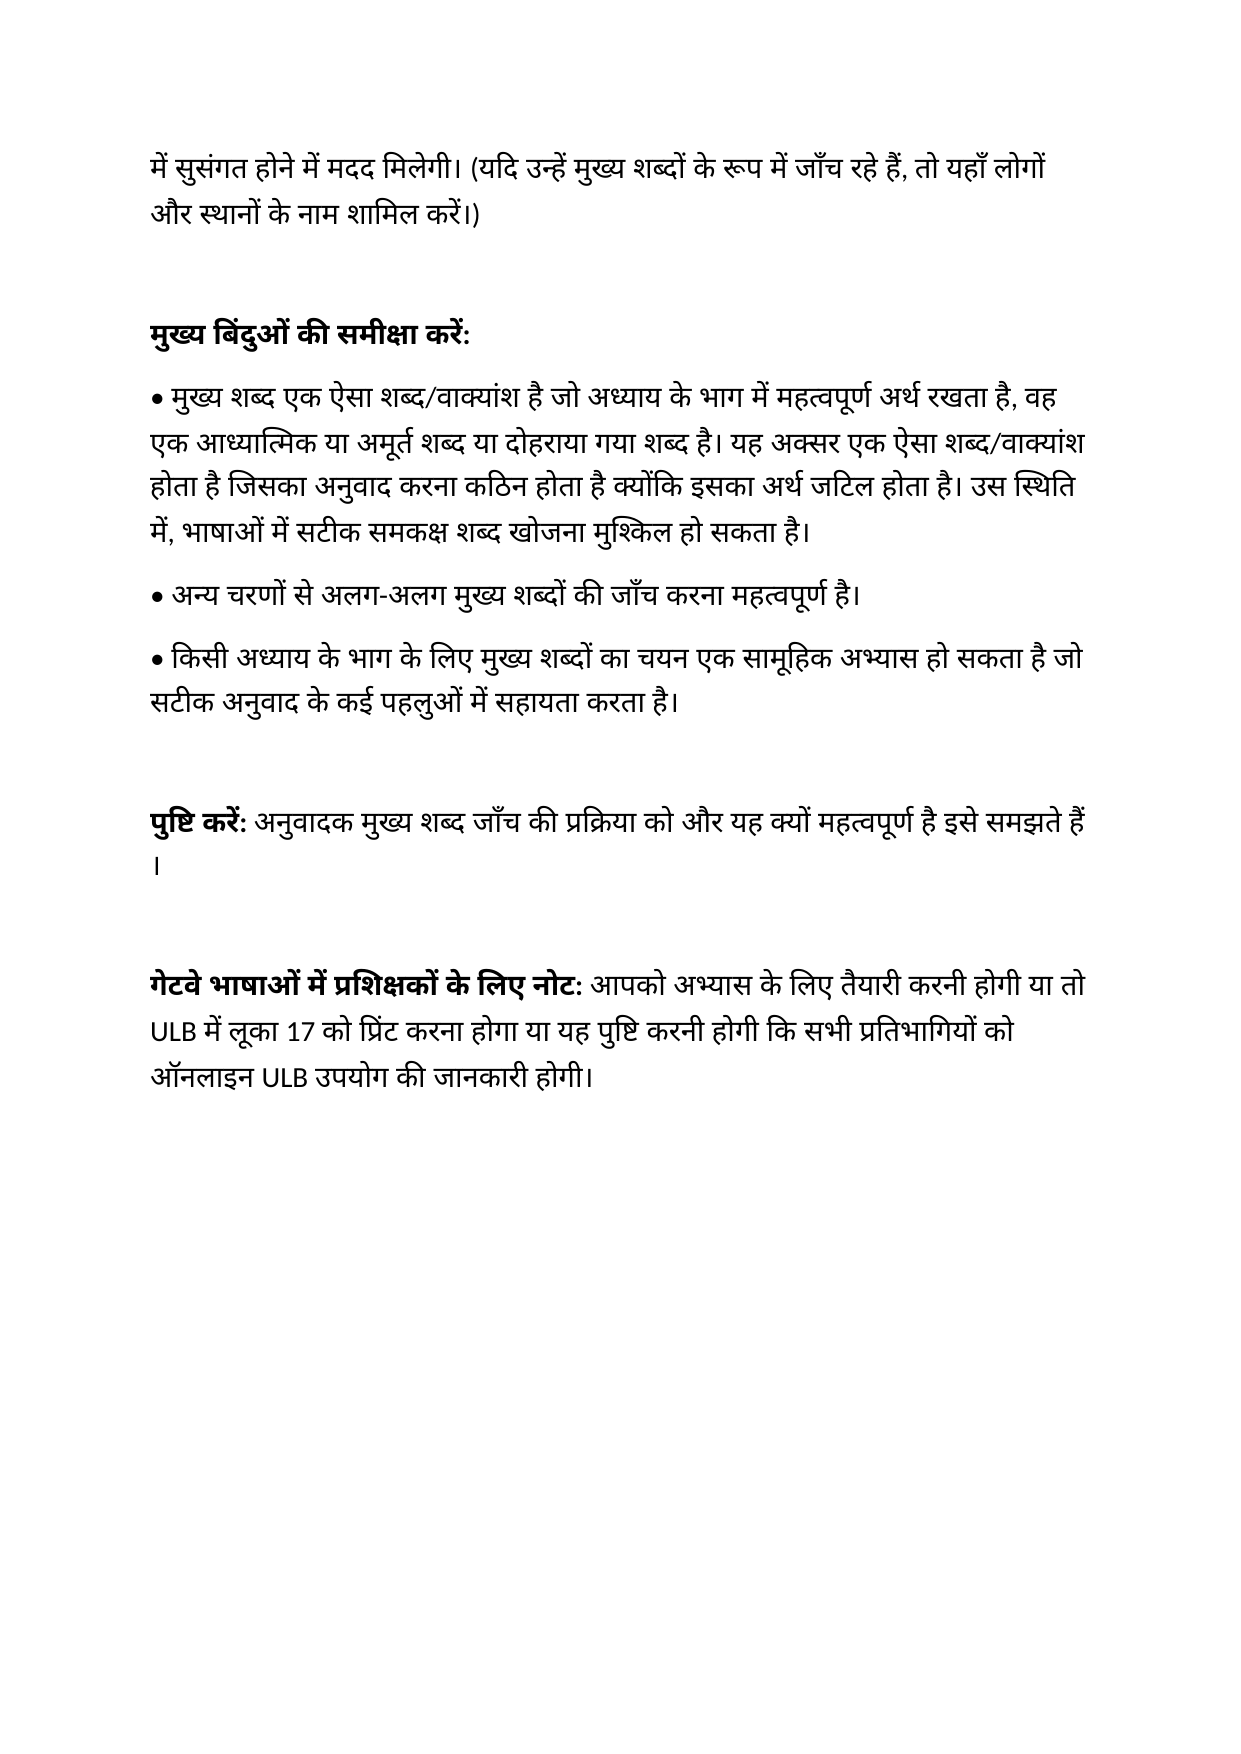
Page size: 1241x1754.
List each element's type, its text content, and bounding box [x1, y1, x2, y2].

text • किसी अध्याय के भाग के लिए मुख्य शब्दों का चयन एक सामूहिक अभ्यास हो सकता है जो सटीक अनुवाद के कई पहलुओं में सहायता करता है। [150, 640, 1090, 724]
text • मुख्य शब्द एक ऐसा शब्द/वाक्यांश है जो अध्याय के भाग में महत्वपूर्ण अर्थ रखता है, वह एक आध्यात्मिक या अमूर्त शब्द या दोहराया गया शब्द है। यह अक्सर एक ऐसा शब्द/वाक्यांश होता है जिसका अनुवाद करना कठिन होता है क्योंकि इसका अर्थ जटिल होता है। उस स्थिति में, भाषाओं में सटीक समकक्ष शब्द खोजना मुश्किल हो सकता है। [150, 379, 1090, 554]
text • अन्य चरणों से अलग-अलग मुख्य शब्दों की जाँच करना महत्वपूर्ण है। [150, 577, 1090, 617]
text पुष्टि करें: अनुवादक मुख्य शब्द जाँच की प्रक्रिया को और यह क्यों महत्वपूर्ण है इसे समझते हैं । [150, 804, 1090, 888]
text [150, 150, 1090, 236]
text मुख्य बिंदुओं की समीक्षा करें: [150, 316, 1090, 356]
text गेटवे भाषाओं में प्रशिक्षकों के लिए नोट: आपको अभ्यास के लिए तैयारी करनी होगी या तो ULB में लूका 17 को प्रिंट करना होगा या यह पुष्टि करनी होगी कि सभी प्रतिभागियों को ऑनलाइन ULB उपयोग की जानकारी होगी। [150, 967, 1090, 1099]
